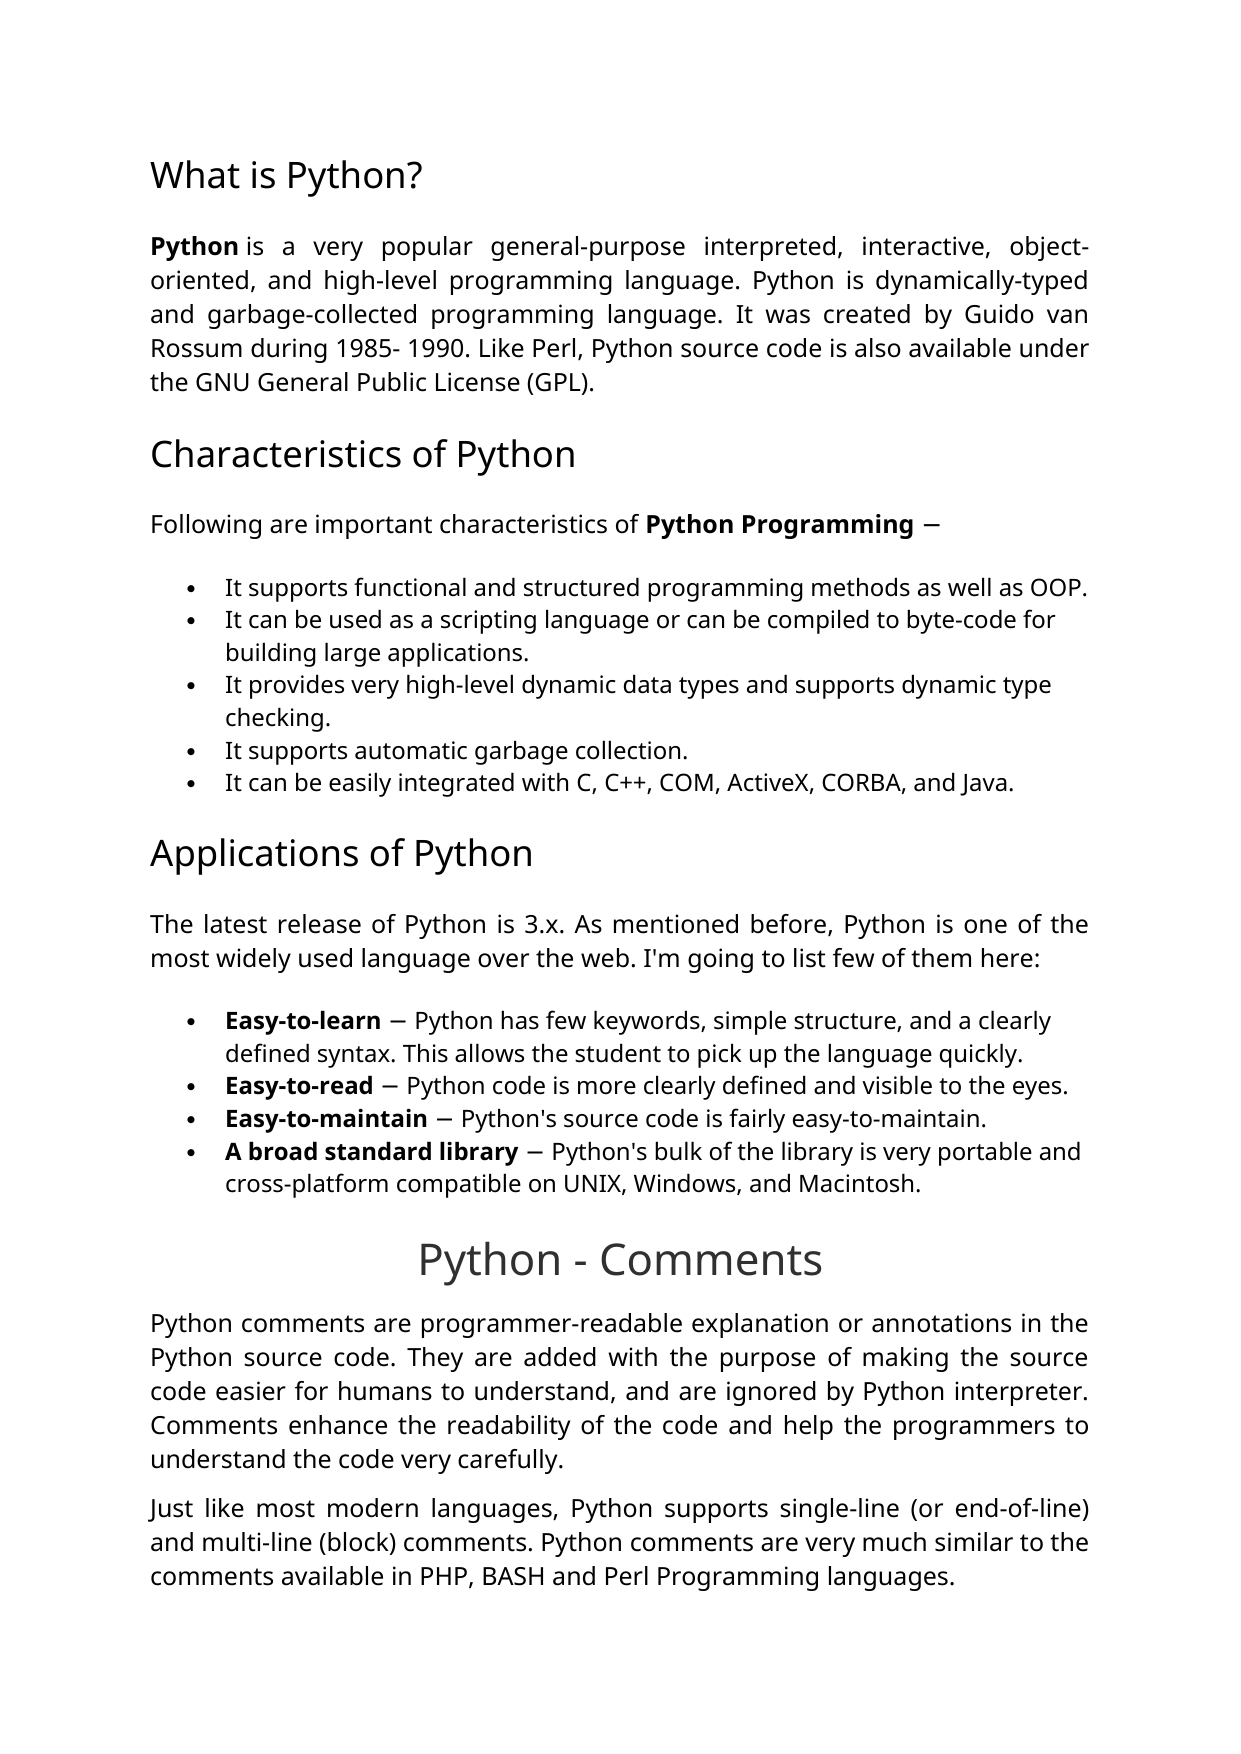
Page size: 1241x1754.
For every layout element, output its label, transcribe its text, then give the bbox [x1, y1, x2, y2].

text Just like most modern languages, Python supports single-line (or end-of-line) and multi-line (block) comments. Python comments are very much similar to the comments available in PHP, BASH and Perl Programming languages. [150, 1491, 1090, 1593]
text The latest release of Python is 3.x. As mentioned before, Python is one of the most widely used language over the web. I'm going to list few of them here: [150, 907, 1090, 975]
text Following are important characteristics of Python Programming − [150, 507, 1090, 541]
text Python comments are programmer-readable explanation or annotations in the Python source code. They are added with the purpose of making the source code easier for humans to understand, and are ignored by Python interpreter. Comments enhance the readability of the code and help the programmers to understand the code very carefully. [150, 1306, 1090, 1476]
list It supports functional and structured programming methods as well as OOP. [187, 570, 1090, 603]
text Characteristics of Python [150, 428, 1090, 478]
list It provides very high-level dynamic data types and supports dynamic type checking. [187, 668, 1090, 733]
list Easy-to-read − Python code is more clearly defined and visible to the eyes. [187, 1069, 1090, 1102]
list It supports automatic garbage collection. [187, 733, 1090, 766]
text What is Python? [150, 150, 1090, 200]
list It can be used as a scripting language or can be compiled to byte-code for building large applications. [187, 603, 1090, 668]
list A broad standard library − Python's bulk of the library is very portable and cross-platform compatible on UNIX, Windows, and Macintosh. [187, 1134, 1090, 1199]
list Easy-to-learn − Python has few keywords, simple structure, and a clearly defined syntax. This allows the student to pick up the language quickly. [187, 1004, 1090, 1069]
list Easy-to-maintain − Python's source code is fairly easy-to-maintain. [187, 1102, 1090, 1134]
list It can be easily integrated with C, C++, COM, ActiveX, CORBA, and Java. [187, 766, 1090, 799]
text Python is a very popular general-purpose interpreted, interactive, object-oriented, and high-level programming language. Python is dynamically-typed and garbage-collected programming language. It was created by Guido van Rossum during 1985- 1990. Like Perl, Python source code is also available under the GNU General Public License (GPL). [150, 229, 1090, 399]
text Applications of Python [150, 828, 1090, 877]
subtitle Python - Comments [150, 1229, 1090, 1288]
